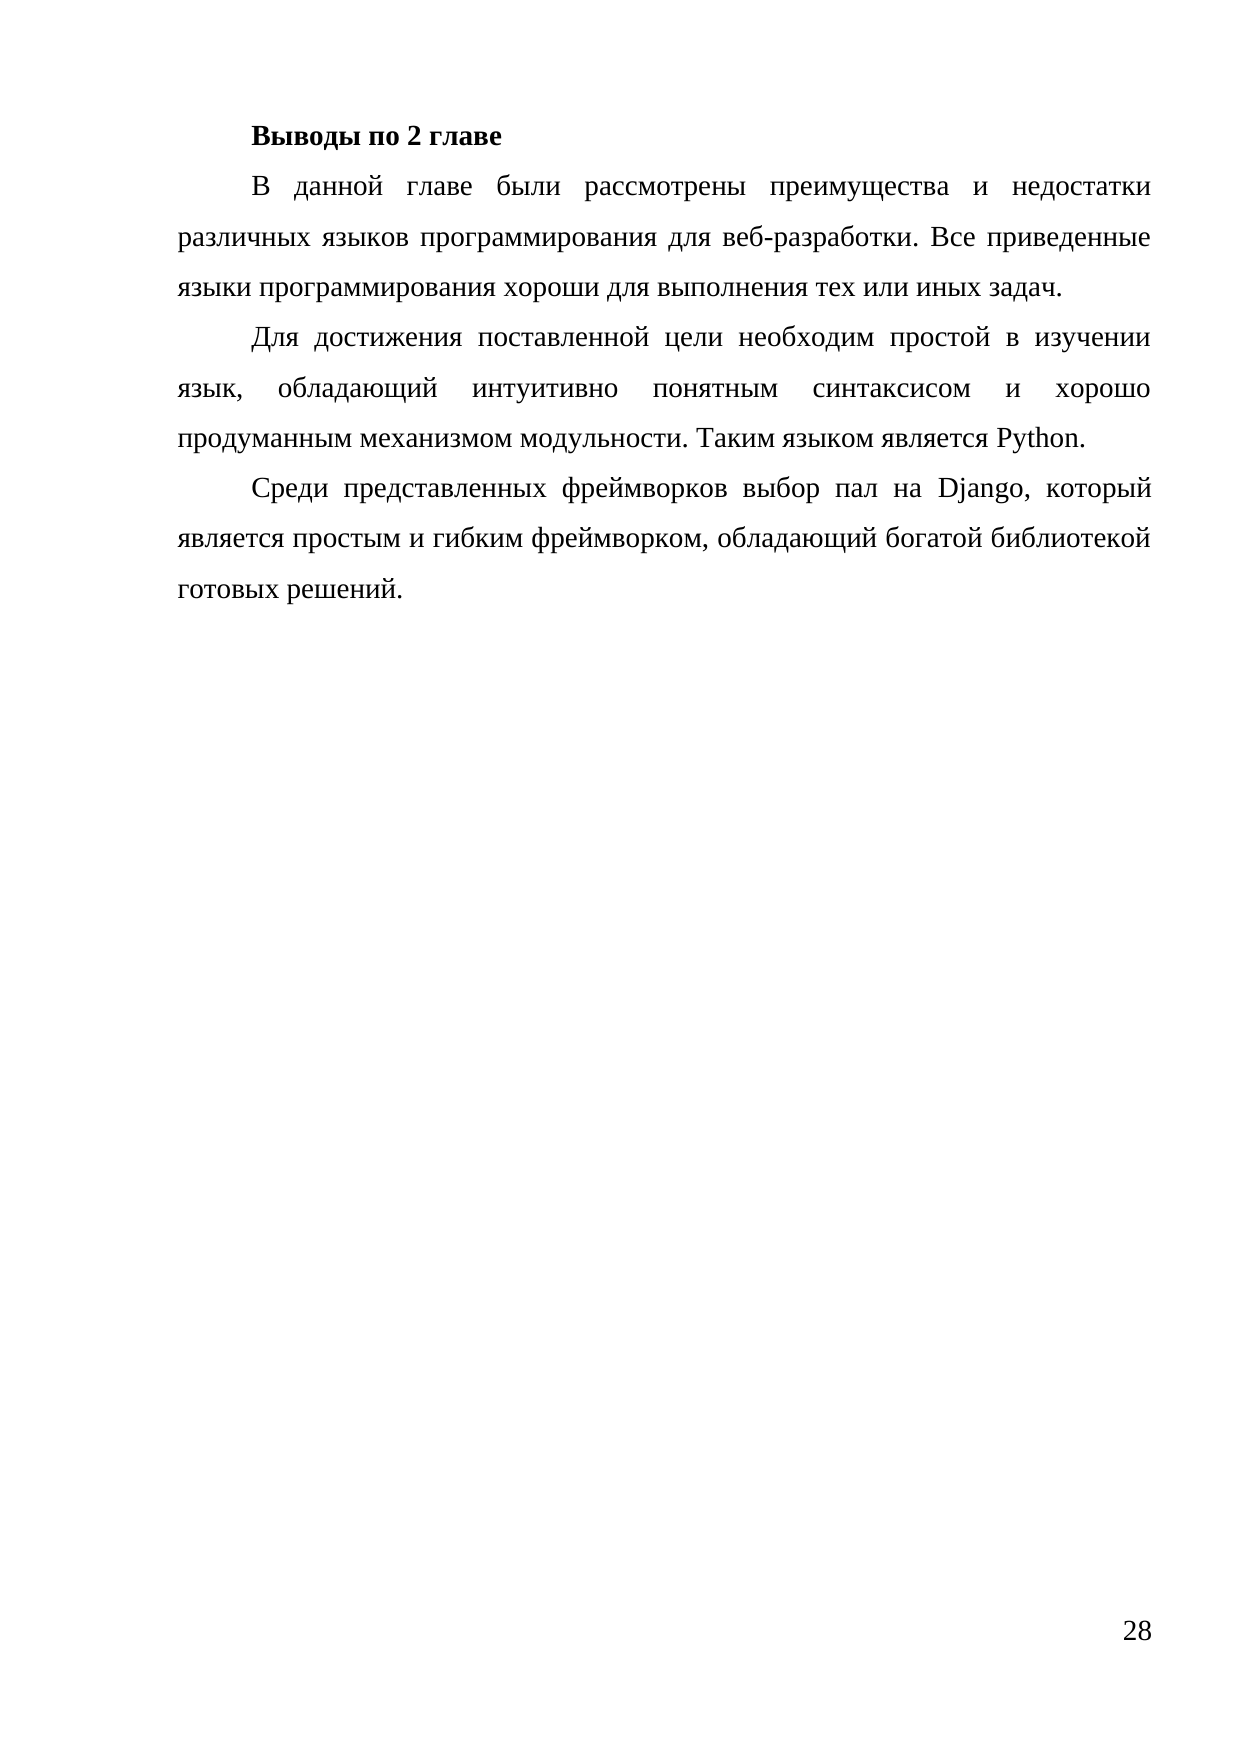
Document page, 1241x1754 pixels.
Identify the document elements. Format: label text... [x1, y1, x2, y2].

text В данной главе были рассмотрены преимущества и недостатки различных языков программирования для веб-разработки. Все приведенные языки программирования хороши для выполнения тех или иных задач. [177, 168, 1152, 303]
text Для достижения поставленной цели необходим простой в изучении язык, обладающий интуитивно понятным синтаксисом и хорошо продуманным механизмом модульности. Таким языком является Python. [177, 319, 1152, 453]
subtitle Выводы по 2 главе [251, 118, 1152, 152]
text Среди представленных фреймворков выбор пал на Django, который является простым и гибким фреймворком, обладающий богатой библиотекой готовых решений. [177, 470, 1152, 604]
